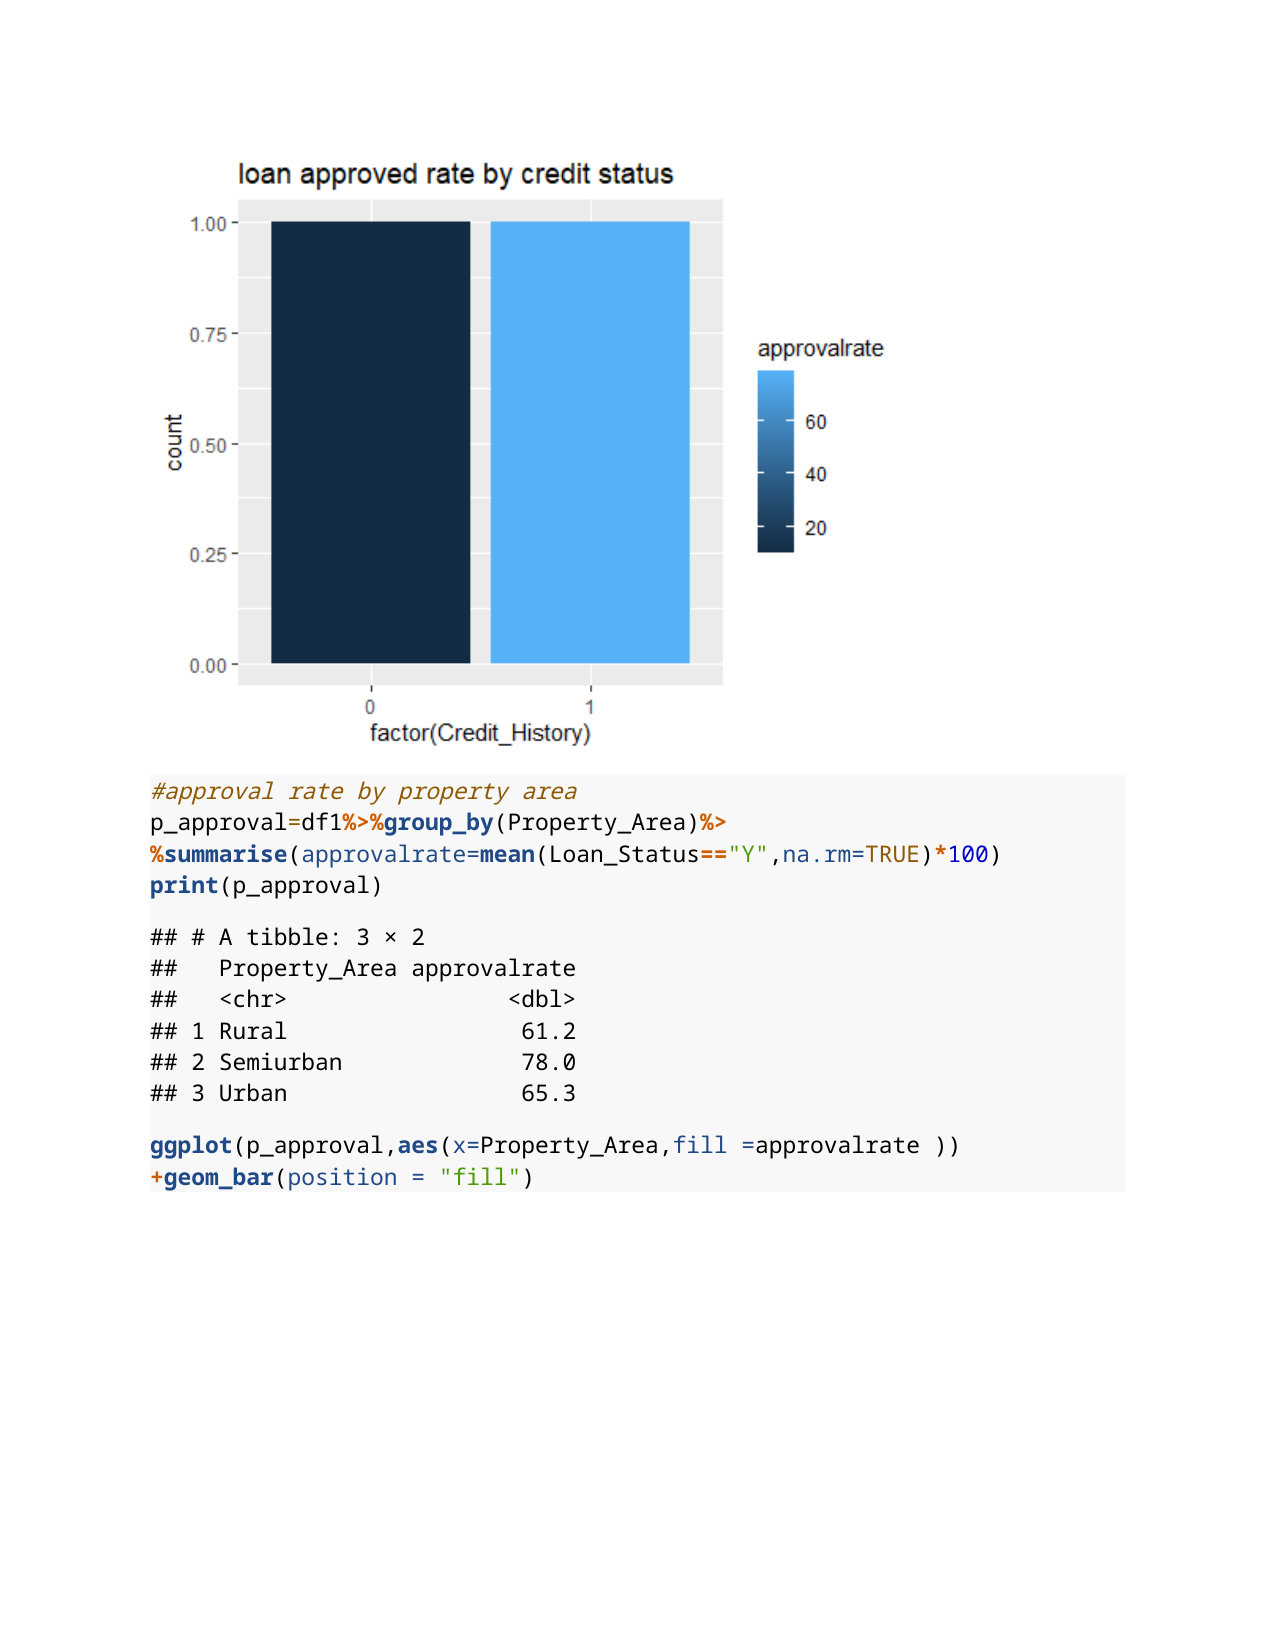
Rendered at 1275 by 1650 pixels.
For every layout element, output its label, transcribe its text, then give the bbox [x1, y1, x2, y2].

picture [150, 150, 908, 757]
text ## # A tibble: 3 × 2 ## Property_Area approvalrate ## <chr> <dbl> ## 1 Rural 61.2 ## 2 Semiurban 78.0 ## 3 Urban 65.3 [150, 921, 1125, 1108]
text #approval rate by property area p_approval=df1%>%group_by(Property_Area)%>%summarise(approvalrate=mean(Loan_Status=="Y",na.rm=TRUE)*100) print(p_approval) [384, 775, 1125, 900]
text ggplot(p_approval,aes(x=Property_Area,fill =approvalrate ))+geom_bar(position = "fill") [535, 1129, 1125, 1192]
